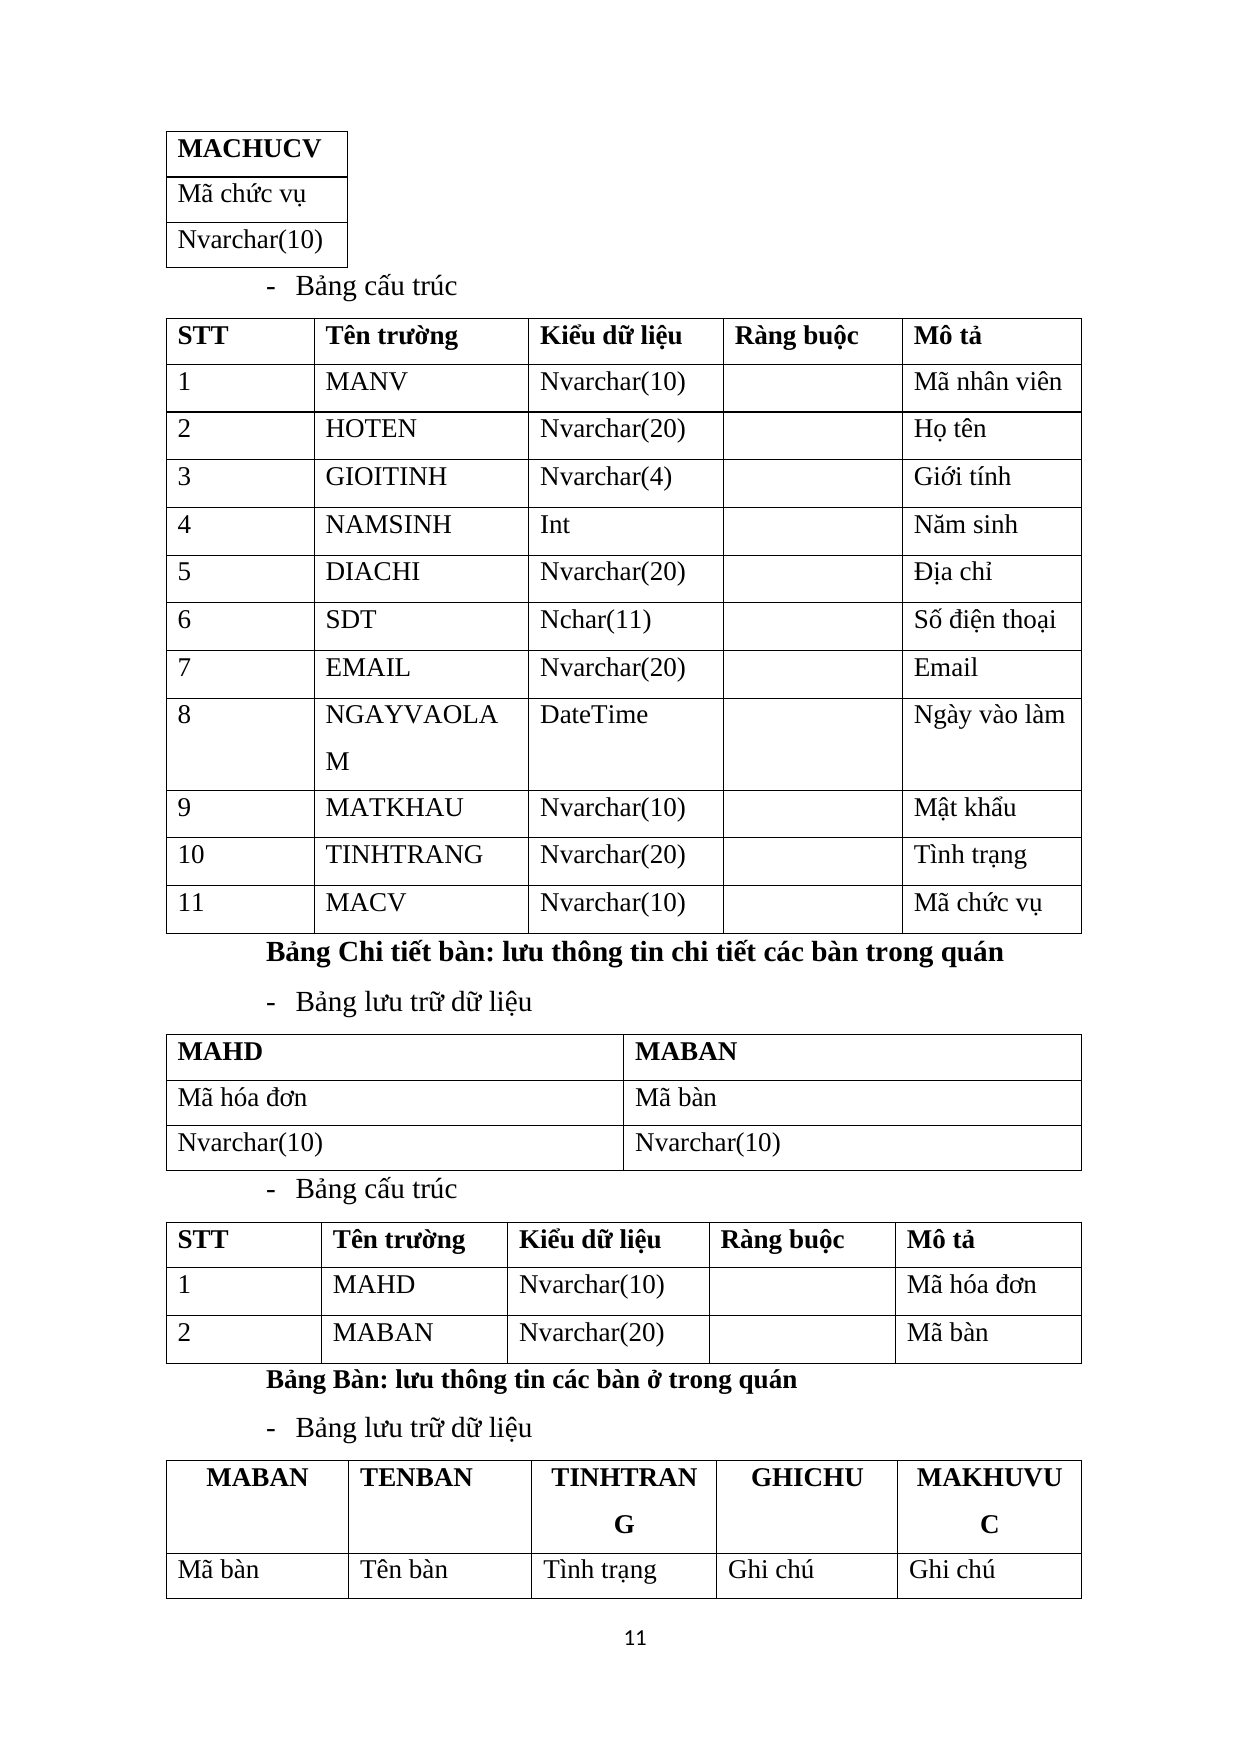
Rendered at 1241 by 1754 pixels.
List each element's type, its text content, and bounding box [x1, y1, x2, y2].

table_cell MACV [315, 886, 528, 933]
table_cell 9 [167, 791, 314, 837]
list Bảng Chi tiết bàn: lưu thông tin chi tiết các bàn trong quán [266, 934, 1092, 967]
table_cell [710, 1316, 895, 1362]
table_cell MABAN [322, 1316, 507, 1362]
table_cell SDT [315, 603, 528, 650]
table_header MAHD [167, 1035, 623, 1080]
table_cell 6 [167, 603, 314, 650]
table_cell Họ tên [903, 413, 1081, 459]
table_cell 7 [167, 651, 314, 698]
table_header Mô tả [896, 1223, 1081, 1267]
table_cell NAMSINH [315, 508, 528, 554]
table_cell Email [903, 651, 1081, 698]
table_header Kiểu dữ liệu [529, 319, 723, 364]
table_cell HOTEN [315, 413, 528, 459]
table_header Tên trường [315, 319, 528, 364]
table_cell [724, 556, 902, 602]
table_cell 1 [167, 365, 314, 411]
table_cell Ghi chú [898, 1554, 1081, 1598]
table_cell [724, 460, 902, 507]
table_cell 4 [167, 508, 314, 554]
list Bảng lưu trữ dữ liệu [266, 1410, 1092, 1444]
table_cell Nvarchar(10) [529, 886, 723, 933]
table_cell Nchar(11) [529, 603, 723, 650]
table_cell 10 [167, 838, 314, 885]
table_cell 5 [167, 556, 314, 602]
table_cell Nvarchar(20) [529, 651, 723, 698]
table_cell Nvarchar(10) [508, 1268, 709, 1315]
table_header Ràng buộc [724, 319, 902, 364]
table_cell Mã bàn [167, 1554, 348, 1598]
table_cell TINHTRANG [315, 838, 528, 885]
table_cell Nvarchar(20) [529, 556, 723, 602]
table_header Ràng buộc [710, 1223, 895, 1267]
table_cell Nvarchar(10) [167, 223, 347, 267]
table_cell 11 [167, 886, 314, 933]
table_cell 3 [167, 460, 314, 507]
table_header STT [167, 319, 314, 364]
table_cell GIOITINH [315, 460, 528, 507]
table_header MAKHUVUC [898, 1461, 1081, 1552]
table_cell EMAIL [315, 651, 528, 698]
table_header GHICHU [717, 1461, 897, 1552]
table_cell Mã chức vụ [167, 178, 347, 222]
table_cell DIACHI [315, 556, 528, 602]
table_cell Ghi chú [717, 1554, 897, 1598]
table_cell 1 [167, 1268, 321, 1315]
table_cell Mã hóa đơn [167, 1081, 623, 1125]
table_header TENBAN [349, 1461, 531, 1552]
list Bảng lưu trữ dữ liệu [266, 984, 1092, 1018]
table_cell [724, 838, 902, 885]
table_cell Nvarchar(20) [508, 1316, 709, 1362]
table_cell Nvarchar(4) [529, 460, 723, 507]
table_cell MACHUCV [167, 132, 347, 176]
table_cell [724, 603, 902, 650]
table_cell MANV [315, 365, 528, 411]
table_cell [724, 699, 902, 789]
list Bảng Bàn: lưu thông tin các bàn ở trong quán [266, 1363, 1092, 1394]
table_cell Năm sinh [903, 508, 1081, 554]
table_cell Địa chỉ [903, 556, 1081, 602]
table_cell 2 [167, 1316, 321, 1362]
table_cell DateTime [529, 699, 723, 789]
table_cell Mã nhân viên [903, 365, 1081, 411]
list Bảng cấu trúc [266, 1171, 1092, 1205]
table_cell Nvarchar(20) [529, 413, 723, 459]
table_cell Tên bàn [349, 1554, 531, 1598]
table_cell MAHD [322, 1268, 507, 1315]
table_cell Nvarchar(10) [529, 791, 723, 837]
list Bảng cấu trúc [266, 268, 1092, 302]
table_header Tên trường [322, 1223, 507, 1267]
table_cell [710, 1268, 895, 1315]
table_cell Tình trạng [532, 1554, 716, 1598]
table_cell Mã hóa đơn [896, 1268, 1081, 1315]
table_cell 2 [167, 413, 314, 459]
table_header STT [167, 1223, 321, 1267]
table_cell [724, 413, 902, 459]
table_header MABAN [624, 1035, 1081, 1080]
table_cell [724, 508, 902, 554]
table_cell Nvarchar(10) [529, 365, 723, 411]
table_cell Nvarchar(10) [624, 1126, 1081, 1170]
table_cell NGAYVAOLAM [315, 699, 528, 789]
table_cell [724, 651, 902, 698]
table_cell [724, 365, 902, 411]
table_cell Mã chức vụ [903, 886, 1081, 933]
table_cell [724, 791, 902, 837]
table_cell Ngày vào làm [903, 699, 1081, 789]
table_cell Mã bàn [896, 1316, 1081, 1362]
table_cell Int [529, 508, 723, 554]
table_cell Nvarchar(20) [529, 838, 723, 885]
table_cell Nvarchar(10) [167, 1126, 623, 1170]
table_header TINHTRANG [532, 1461, 716, 1552]
table_header Kiểu dữ liệu [508, 1223, 709, 1267]
table_cell MATKHAU [315, 791, 528, 837]
table_cell Tình trạng [903, 838, 1081, 885]
table_cell Giới tính [903, 460, 1081, 507]
table_cell Mã bàn [624, 1081, 1081, 1125]
table_header Mô tả [903, 319, 1081, 364]
table_header MABAN [167, 1461, 348, 1552]
table_cell 8 [167, 699, 314, 789]
table_cell [724, 886, 902, 933]
table_cell Mật khẩu [903, 791, 1081, 837]
table_cell Số điện thoại [903, 603, 1081, 650]
